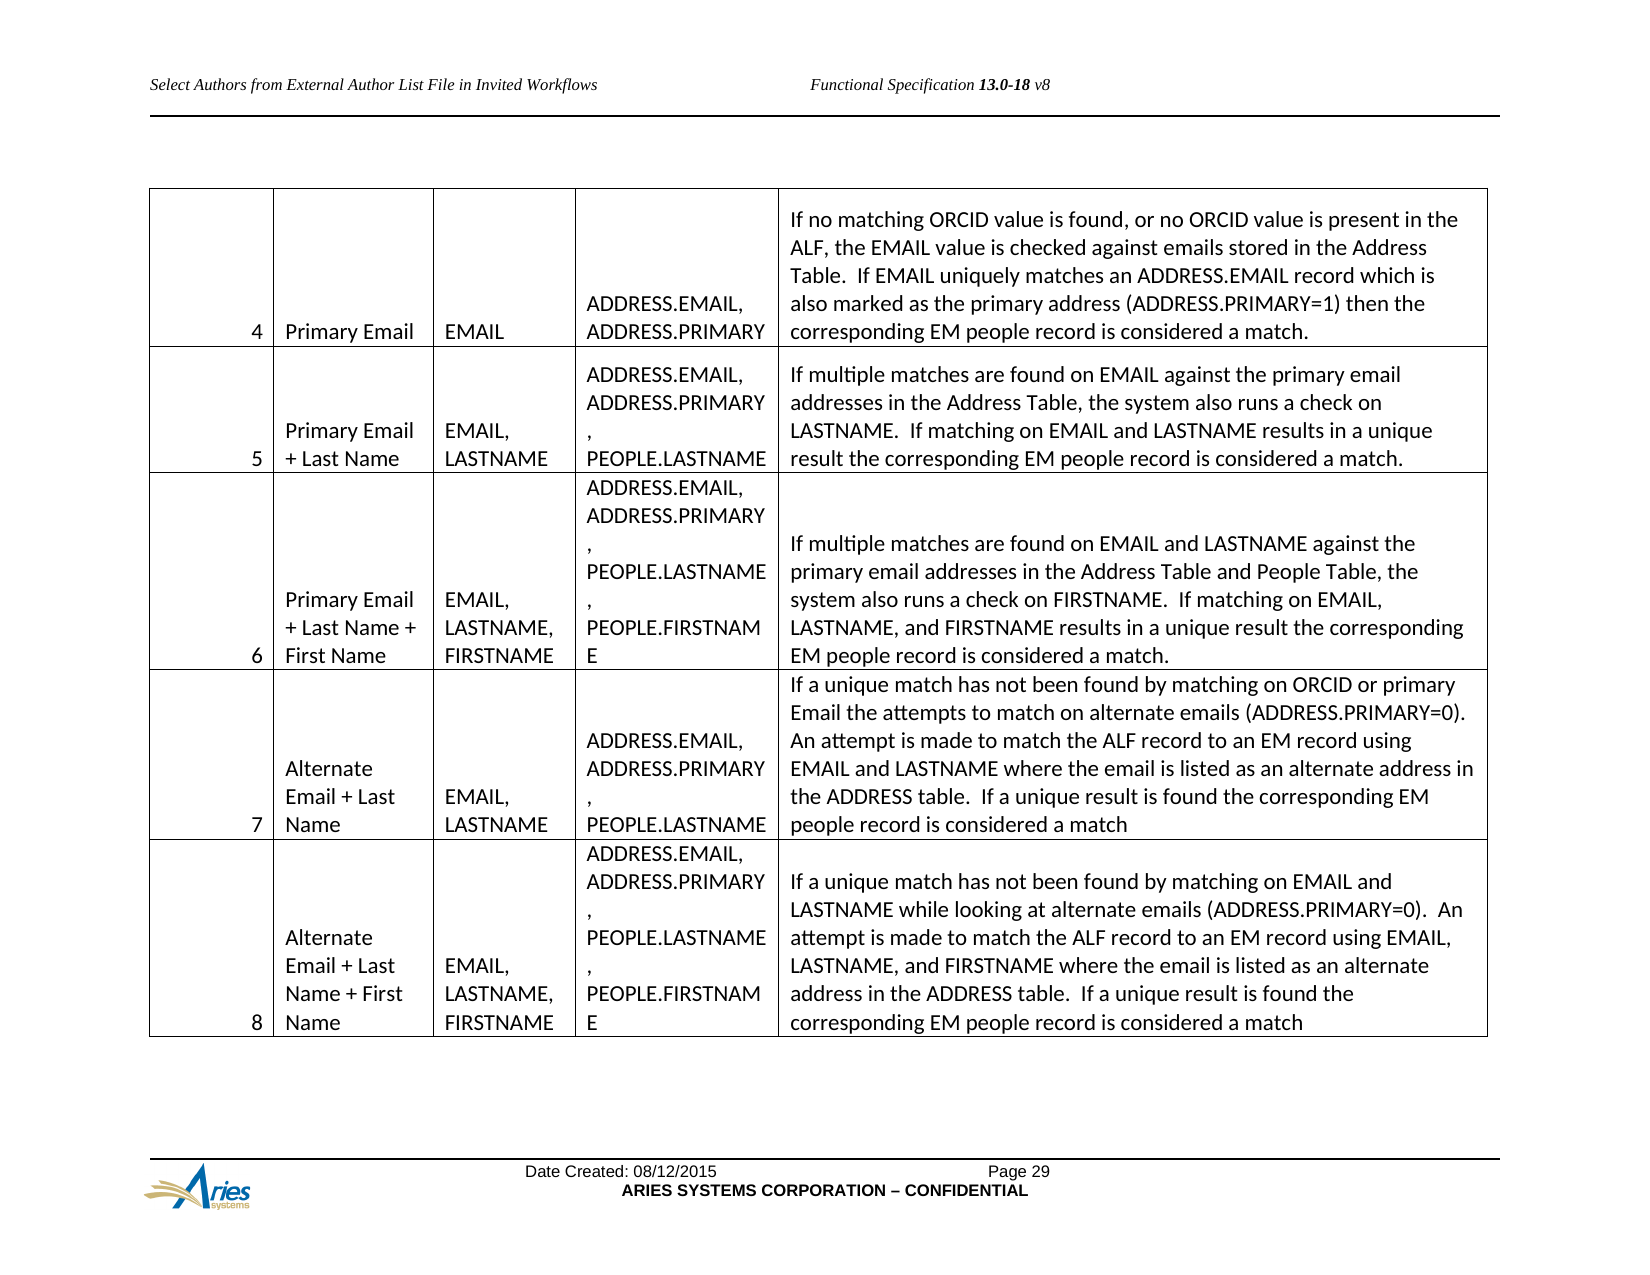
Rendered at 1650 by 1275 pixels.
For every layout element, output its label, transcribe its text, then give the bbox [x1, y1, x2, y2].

table_cell ADDRESS.EMAIL, ADDRESS.PRIMARY, PEOPLE.LASTNAME, PEOPLE.FIRSTNAME [576, 840, 778, 1036]
table_cell ADDRESS.EMAIL, ADDRESS.PRIMARY, PEOPLE.LASTNAME [576, 670, 778, 838]
table_cell EMAIL, LASTNAME, FIRSTNAME [434, 473, 575, 669]
table_cell ADDRESS.EMAIL, ADDRESS.PRIMARY, PEOPLE.LASTNAME [576, 347, 778, 472]
table_cell If multiple matches are found on EMAIL and LASTNAME against the primary email addresses in the Address Table and People Table, the system also runs a check on FIRSTNAME. If matching on EMAIL, LASTNAME, and FIRSTNAME results in a unique result the corresponding EM people record is considered a match. [779, 473, 1487, 669]
table_cell If a unique match has not been found by matching on ORCID or primary Email the attempts to match on alternate emails (ADDRESS.PRIMARY=0). An attempt is made to match the ALF record to an EM record using EMAIL and LASTNAME where the email is listed as an alternate address in the ADDRESS table. If a unique result is found the corresponding EM people record is considered a match [779, 670, 1487, 838]
table_cell Alternate Email + Last Name [274, 670, 433, 838]
table_cell EMAIL, LASTNAME [434, 347, 575, 472]
table_cell If multiple matches are found on EMAIL against the primary email addresses in the Address Table, the system also runs a check on LASTNAME. If matching on EMAIL and LASTNAME results in a unique result the corresponding EM people record is considered a match. [779, 347, 1487, 472]
table_cell If no matching ORCID value is found, or no ORCID value is present in the ALF, the EMAIL value is checked against emails stored in the Address Table. If EMAIL uniquely matches an ADDRESS.EMAIL record which is also marked as the primary address (ADDRESS.PRIMARY=1) then the corresponding EM people record is considered a match. [779, 189, 1487, 346]
table_cell ADDRESS.EMAIL, ADDRESS.PRIMARY [576, 189, 778, 346]
picture [143, 1163, 251, 1210]
table_cell ADDRESS.EMAIL, ADDRESS.PRIMARY, PEOPLE.LASTNAME, PEOPLE.FIRSTNAME [576, 473, 778, 669]
table_cell Alternate Email + Last Name + First Name [274, 840, 433, 1036]
table_cell 5 [150, 347, 273, 472]
table_cell EMAIL, LASTNAME, FIRSTNAME [434, 840, 575, 1036]
table_cell 8 [150, 840, 273, 1036]
table_cell 7 [150, 670, 273, 838]
table_cell EMAIL [434, 189, 575, 346]
table_cell 4 [150, 189, 273, 346]
table_cell If a unique match has not been found by matching on EMAIL and LASTNAME while looking at alternate emails (ADDRESS.PRIMARY=0). An attempt is made to match the ALF record to an EM record using EMAIL, LASTNAME, and FIRSTNAME where the email is listed as an alternate address in the ADDRESS table. If a unique result is found the corresponding EM people record is considered a match [779, 840, 1487, 1036]
table_cell Primary Email + Last Name [274, 347, 433, 472]
table_cell EMAIL, LASTNAME [434, 670, 575, 838]
table_cell Primary Email + Last Name + First Name [274, 473, 433, 669]
table_cell 6 [150, 473, 273, 669]
table_cell Primary Email [274, 189, 433, 346]
